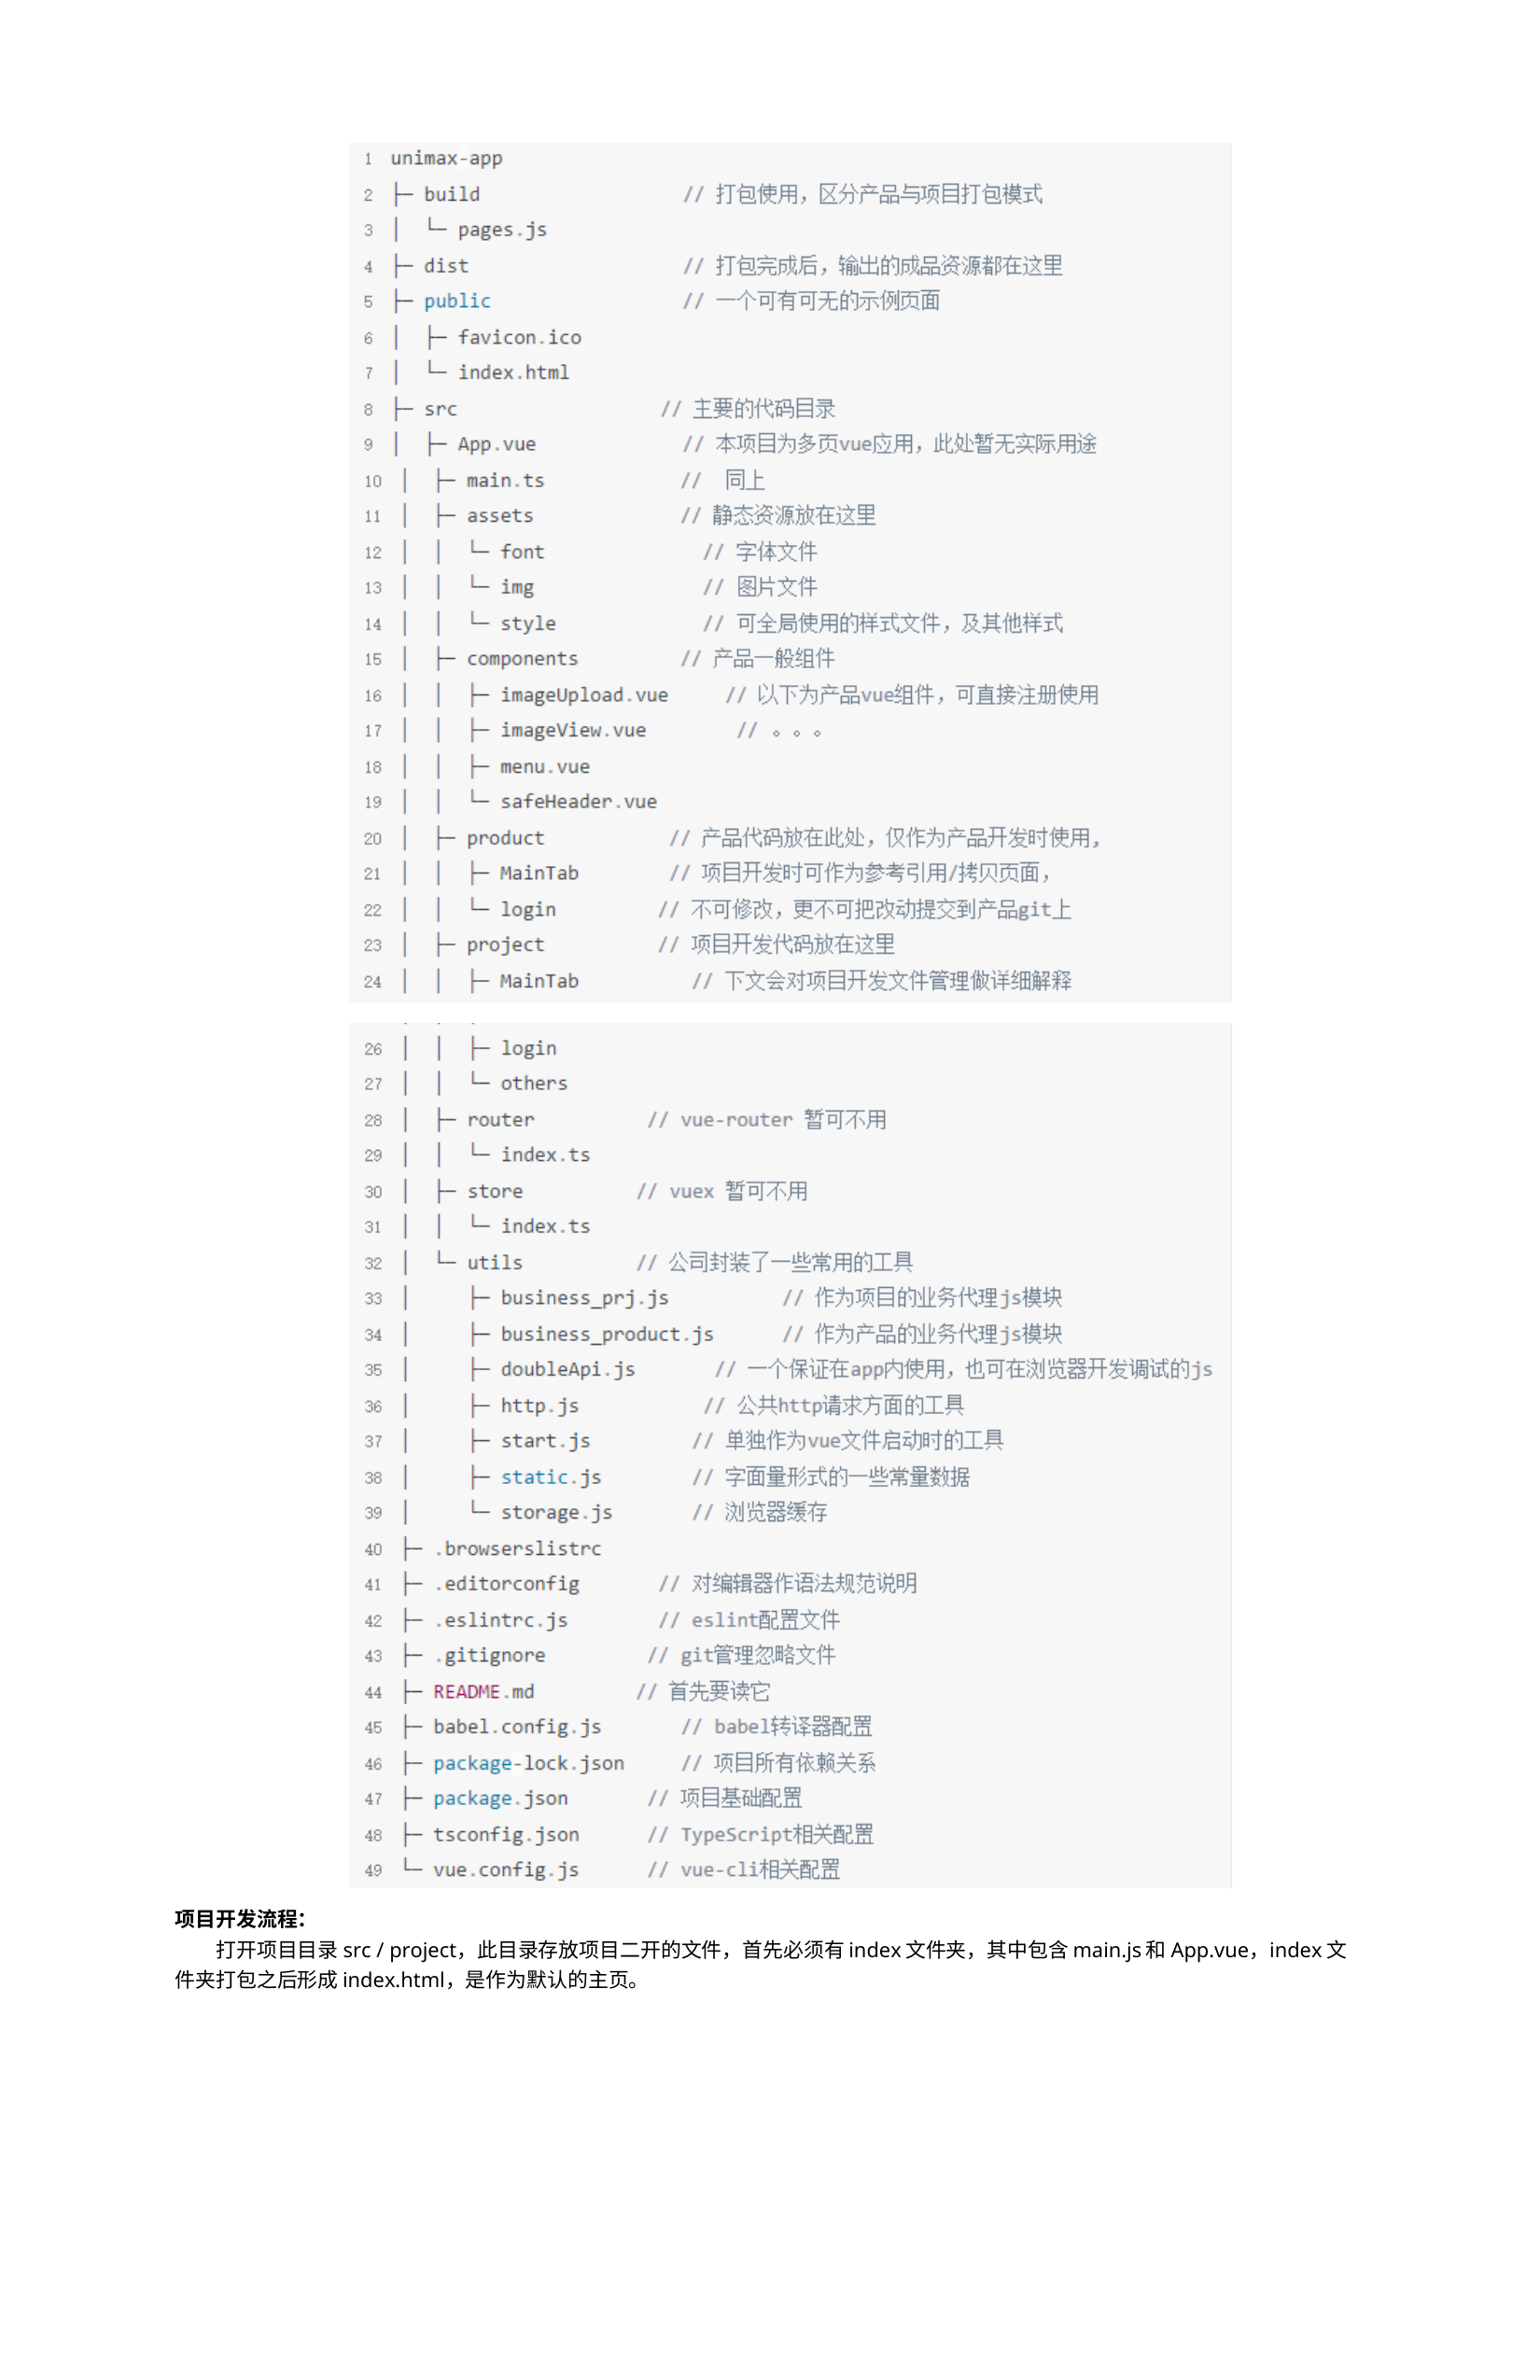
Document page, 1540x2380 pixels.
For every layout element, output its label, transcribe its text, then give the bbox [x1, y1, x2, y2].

picture [348, 1023, 1233, 1888]
text 打开项目目录 src / project，此目录存放项目二开的文件，首先必须有index文件夹，其中包含main.js和 App.vue，index文件夹打包之后形成index.html，是作为默认的主页。 [175, 1933, 1365, 1994]
picture [349, 143, 1232, 1002]
text 项目开发流程： [175, 1903, 1365, 1933]
